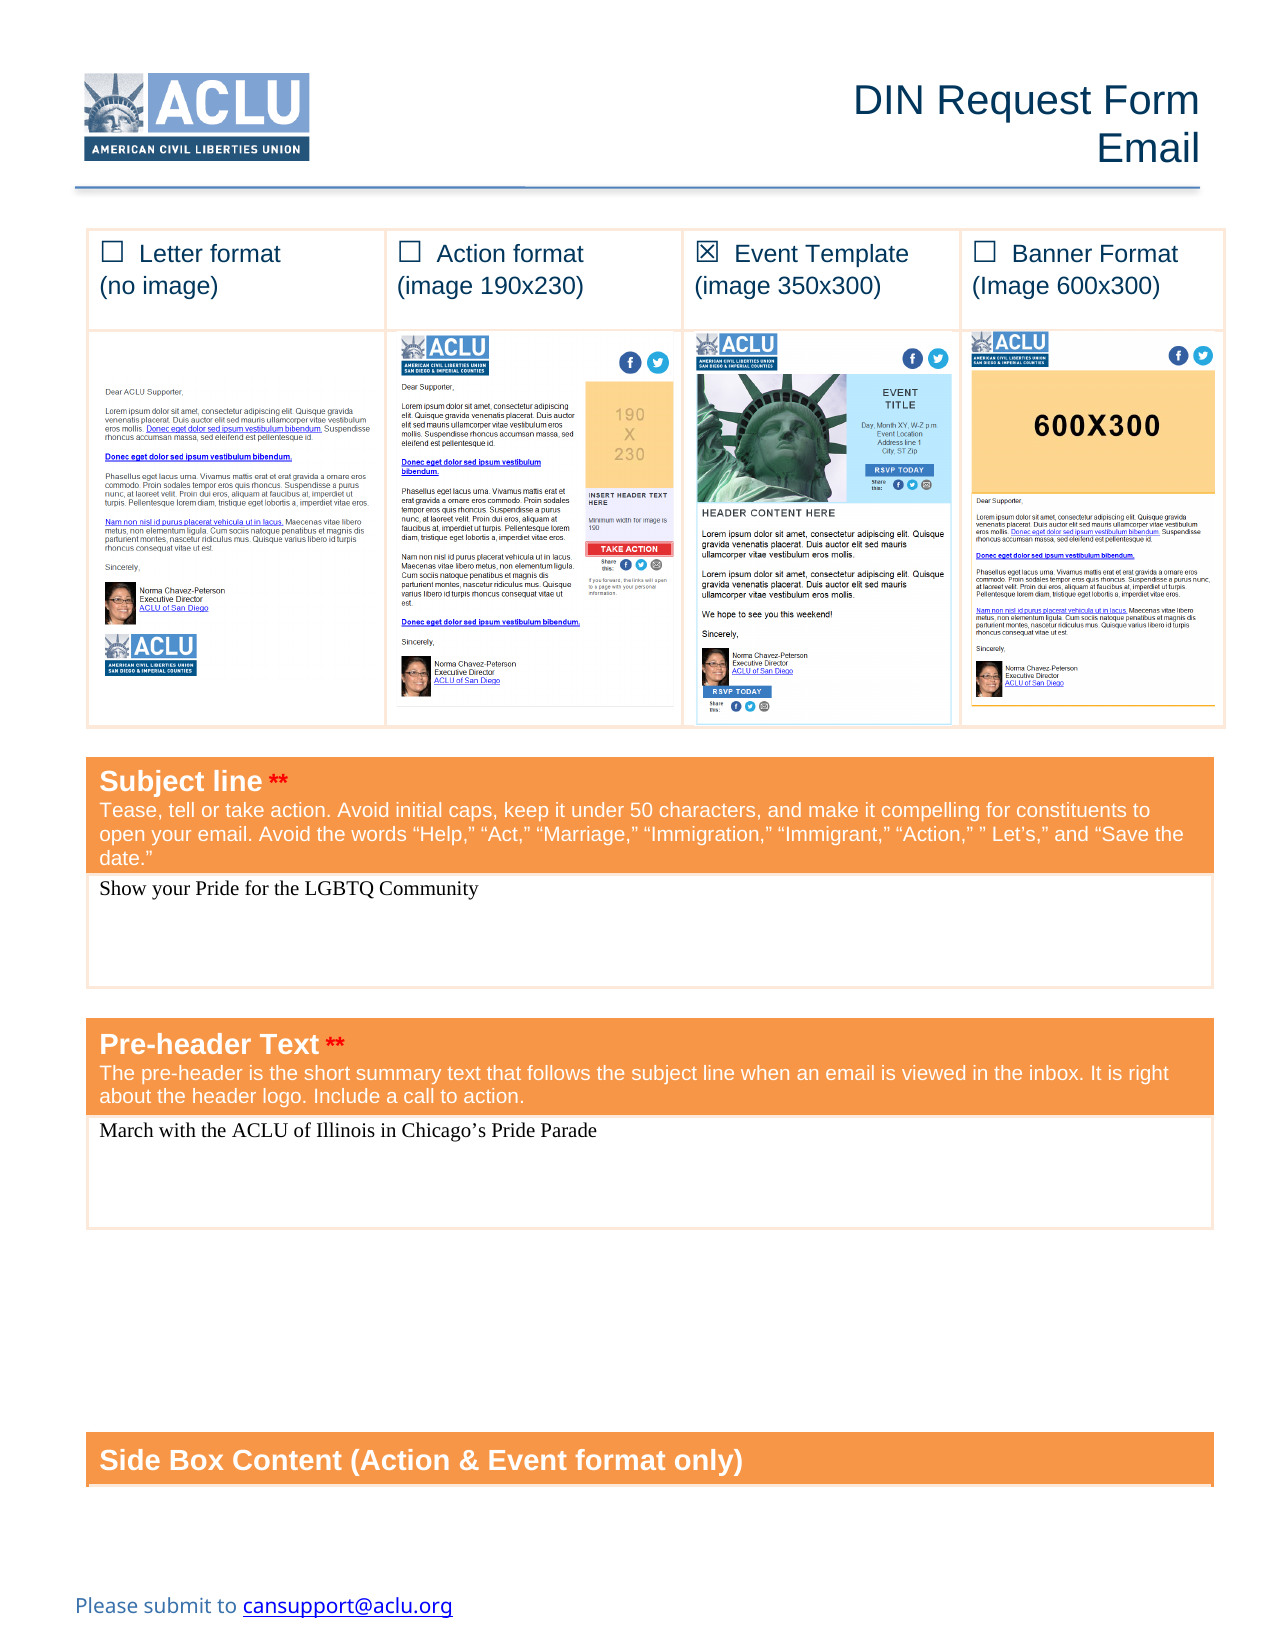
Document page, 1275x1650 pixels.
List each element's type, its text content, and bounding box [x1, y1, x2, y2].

table_cell Letter format (no image) [89, 231, 384, 329]
table_cell [962, 332, 1223, 725]
table_cell Banner Format (Image 600x300) [962, 231, 1223, 329]
table_cell [952, 332, 959, 725]
picture [84, 73, 310, 161]
table_header Pre-header Text ** The pre-header is the short summary text that follows the subject line when an email is viewed in the inbox. It is right about the header logo. Include a call to action. [89, 1021, 1211, 1115]
table_cell Event Template (image 350x300) [684, 231, 959, 329]
table_cell Show your Pride for the LGBTQ Community [89, 876, 1211, 986]
table_cell [684, 332, 694, 725]
picture [971, 331, 1215, 707]
table_header Subject line ** Tease, tell or take action. Avoid initial caps, keep it under 50 characters, and make it compelling for constituents to open your email. Avoid the words “Help,” “Act,” “Marriage,” “Immigration,” “Immigrant,” “Action,” ” Let’s,” and “Save the date.” [89, 760, 1211, 873]
picture [99, 377, 377, 680]
table_cell Action format (image 190x230) [387, 231, 681, 329]
table_cell March with the ACLU of Illinois in Chicago’s Pride Parade [89, 1118, 1211, 1227]
table_header Side Box Content (Action & Event format only) [89, 1435, 1211, 1484]
table_cell [89, 332, 384, 725]
table_cell [387, 332, 681, 725]
picture [396, 331, 674, 707]
picture [694, 331, 952, 726]
